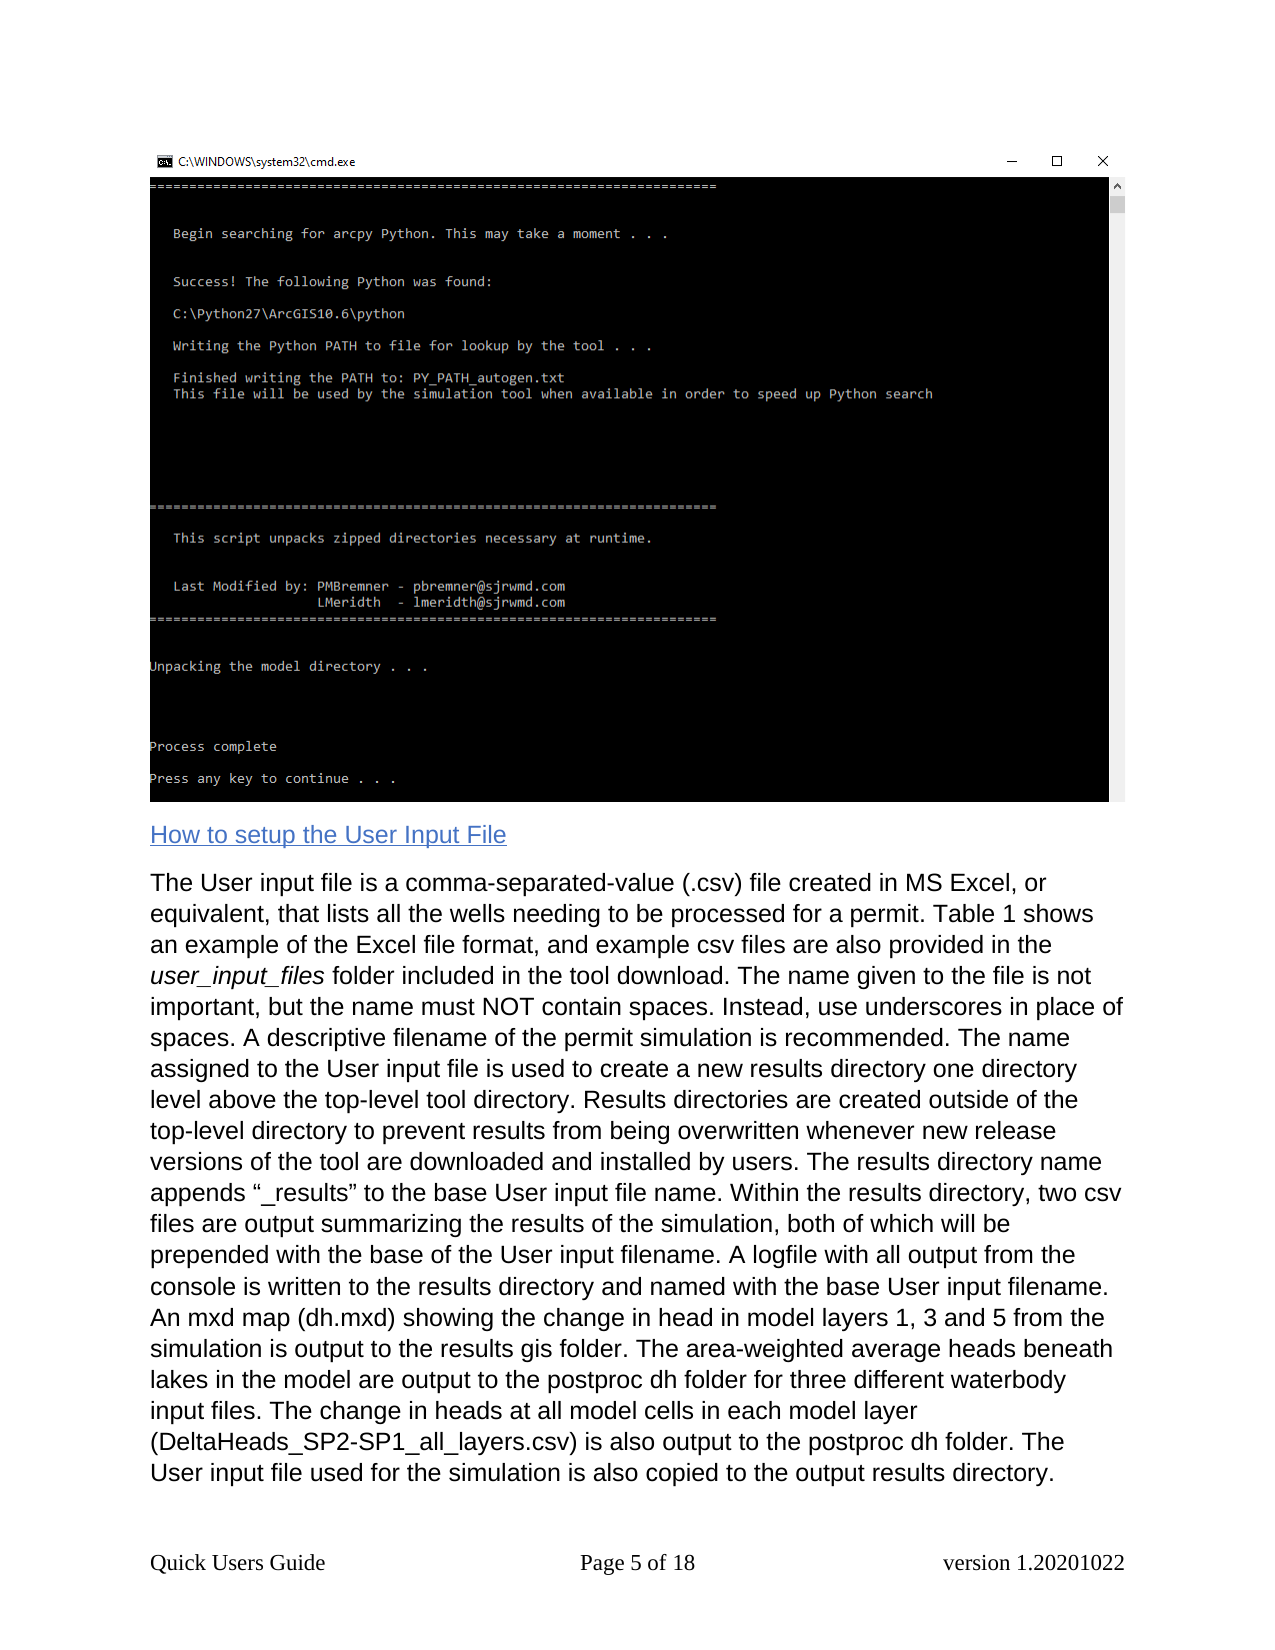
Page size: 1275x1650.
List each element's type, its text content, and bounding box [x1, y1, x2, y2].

text How to setup the User Input File [150, 820, 1125, 849]
text The User input file is a comma-separated-value (.csv) file created in MS Excel, or equivalent, that lists all the wells needing to be processed for a permit. Table 1 shows an example of the Excel file format, and example csv files are also provided in the user_input_files folder included in the tool download. The name given to the file is not important, but the name must NOT contain spaces. Instead, use underscores in place of spaces. A descriptive filename of the permit simulation is recommended. The name assigned to the User input file is used to create a new results directory one directory level above the top-level tool directory. Results directories are created outside of the top-level directory to prevent results from being overwritten whenever new release versions of the tool are downloaded and installed by users. The results directory name appends “_results” to the base User input file name. Within the results directory, two csv files are output summarizing the results of the simulation, both of which will be prepended with the base of the User input filename. A logfile with all output from the console is written to the results directory and named with the base User input filename. An mxd map (dh.mxd) showing the change in head in model layers 1, 3 and 5 from the simulation is output to the results gis folder. The area-weighted average heads beneath lakes in the model are output to the postproc dh folder for three different waterbody input files. The change in heads at all model cells in each model layer (DeltaHeads_SP2-SP1_all_layers.csv) is also output to the postproc dh folder. The User input file used for the simulation is also copied to the output results directory. [150, 868, 1125, 1486]
picture [150, 150, 1125, 802]
